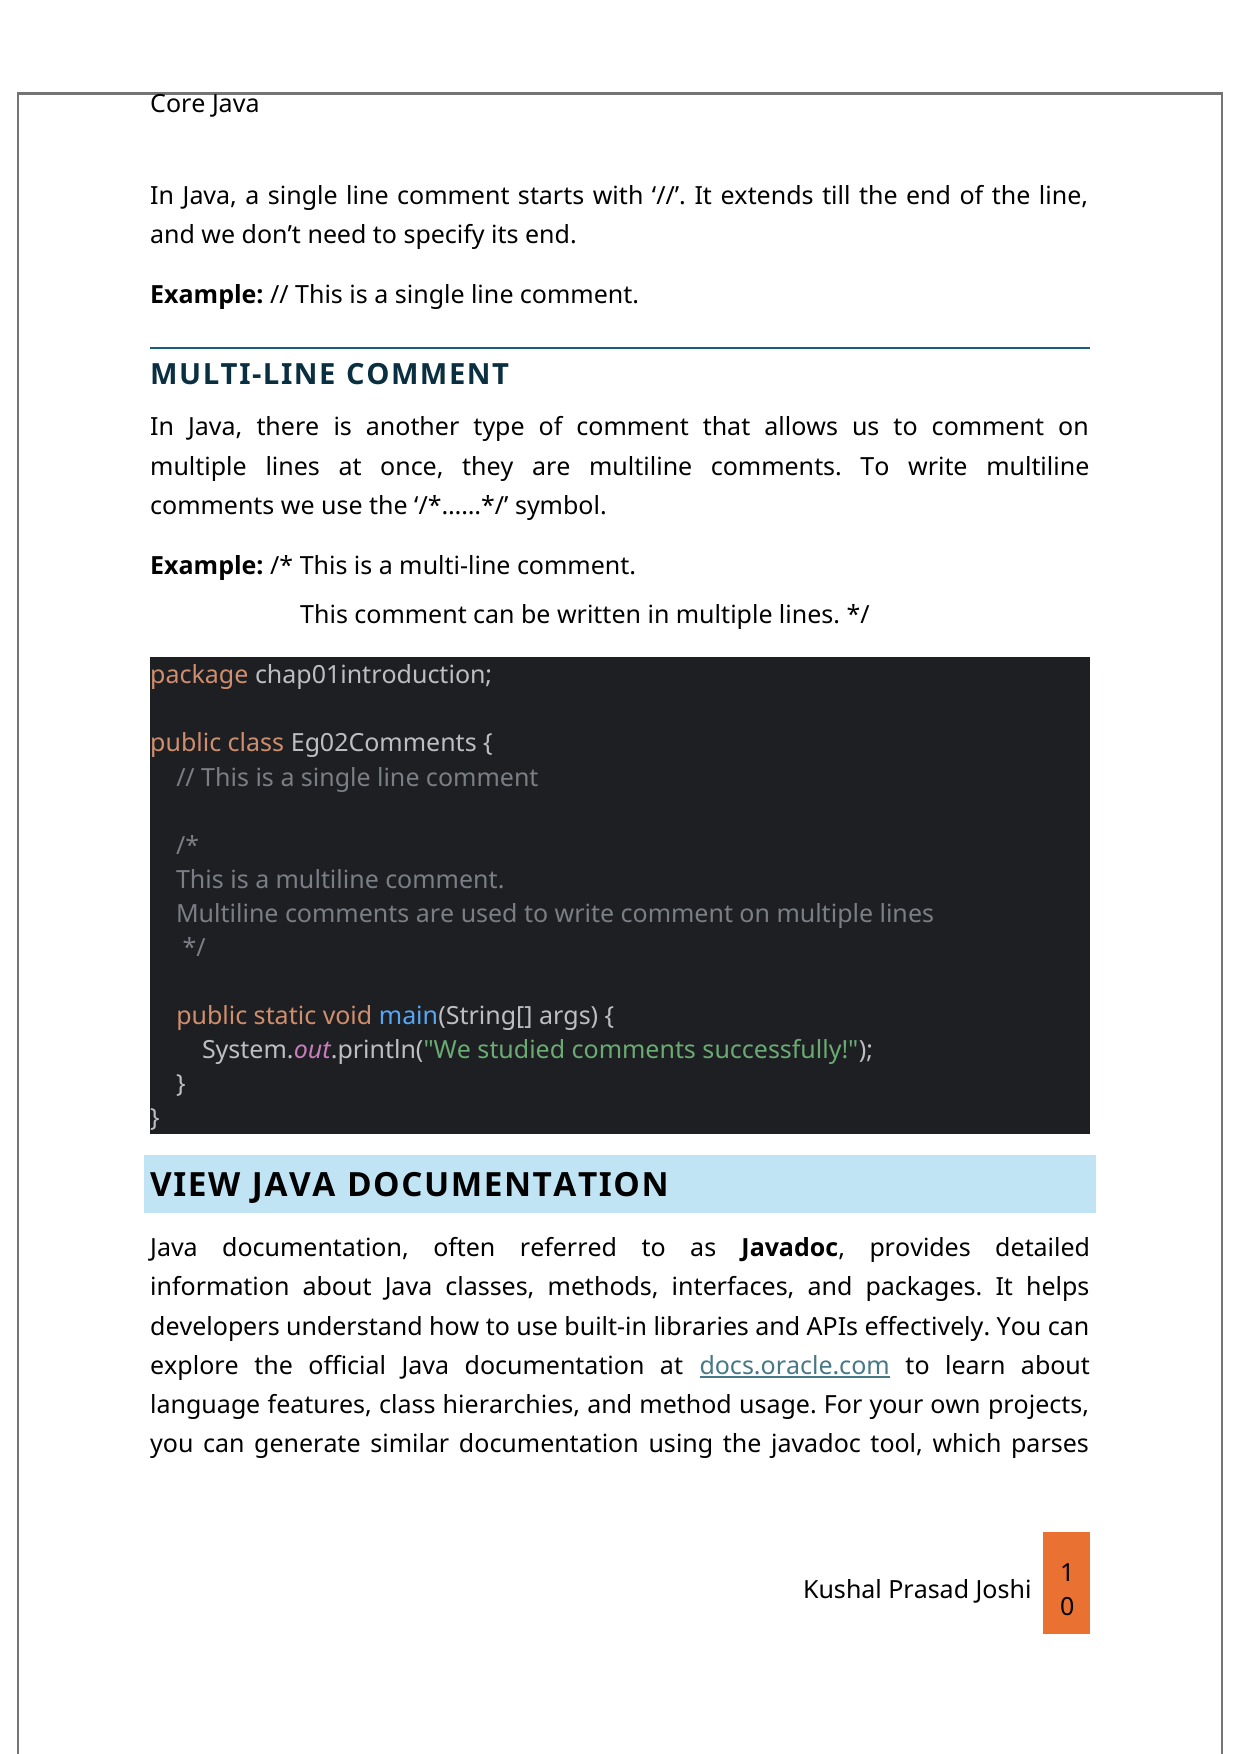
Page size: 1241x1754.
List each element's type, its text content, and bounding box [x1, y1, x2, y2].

text In Java, a single line comment starts with ‘//’. It extends till the end of the line, and we don’t need to specify its end. [150, 178, 1090, 251]
text Example: // This is a single line comment. [150, 277, 1090, 311]
subtitle View Java Documentation [150, 1161, 1090, 1206]
text Example: /* This is a multi-line comment. [150, 547, 1090, 581]
text This comment can be written in multiple lines. */ [150, 597, 1090, 631]
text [150, 1230, 1090, 1460]
subtitle Multi-line Comment [150, 349, 1090, 393]
text In Java, there is another type of comment that allows us to comment on multiple lines at once, they are multiline comments. To write multiline comments we use the ‘/*……*/’ symbol. [150, 409, 1090, 521]
text package chap01introduction; public class Eg02Comments { // This is a single line comment /* This is a multiline comment. Multiline comments are used to write comment on multiple lines */ public static void main(String[] args) { System.out.println("We studied comments successfully!"); } } [150, 657, 1090, 1134]
